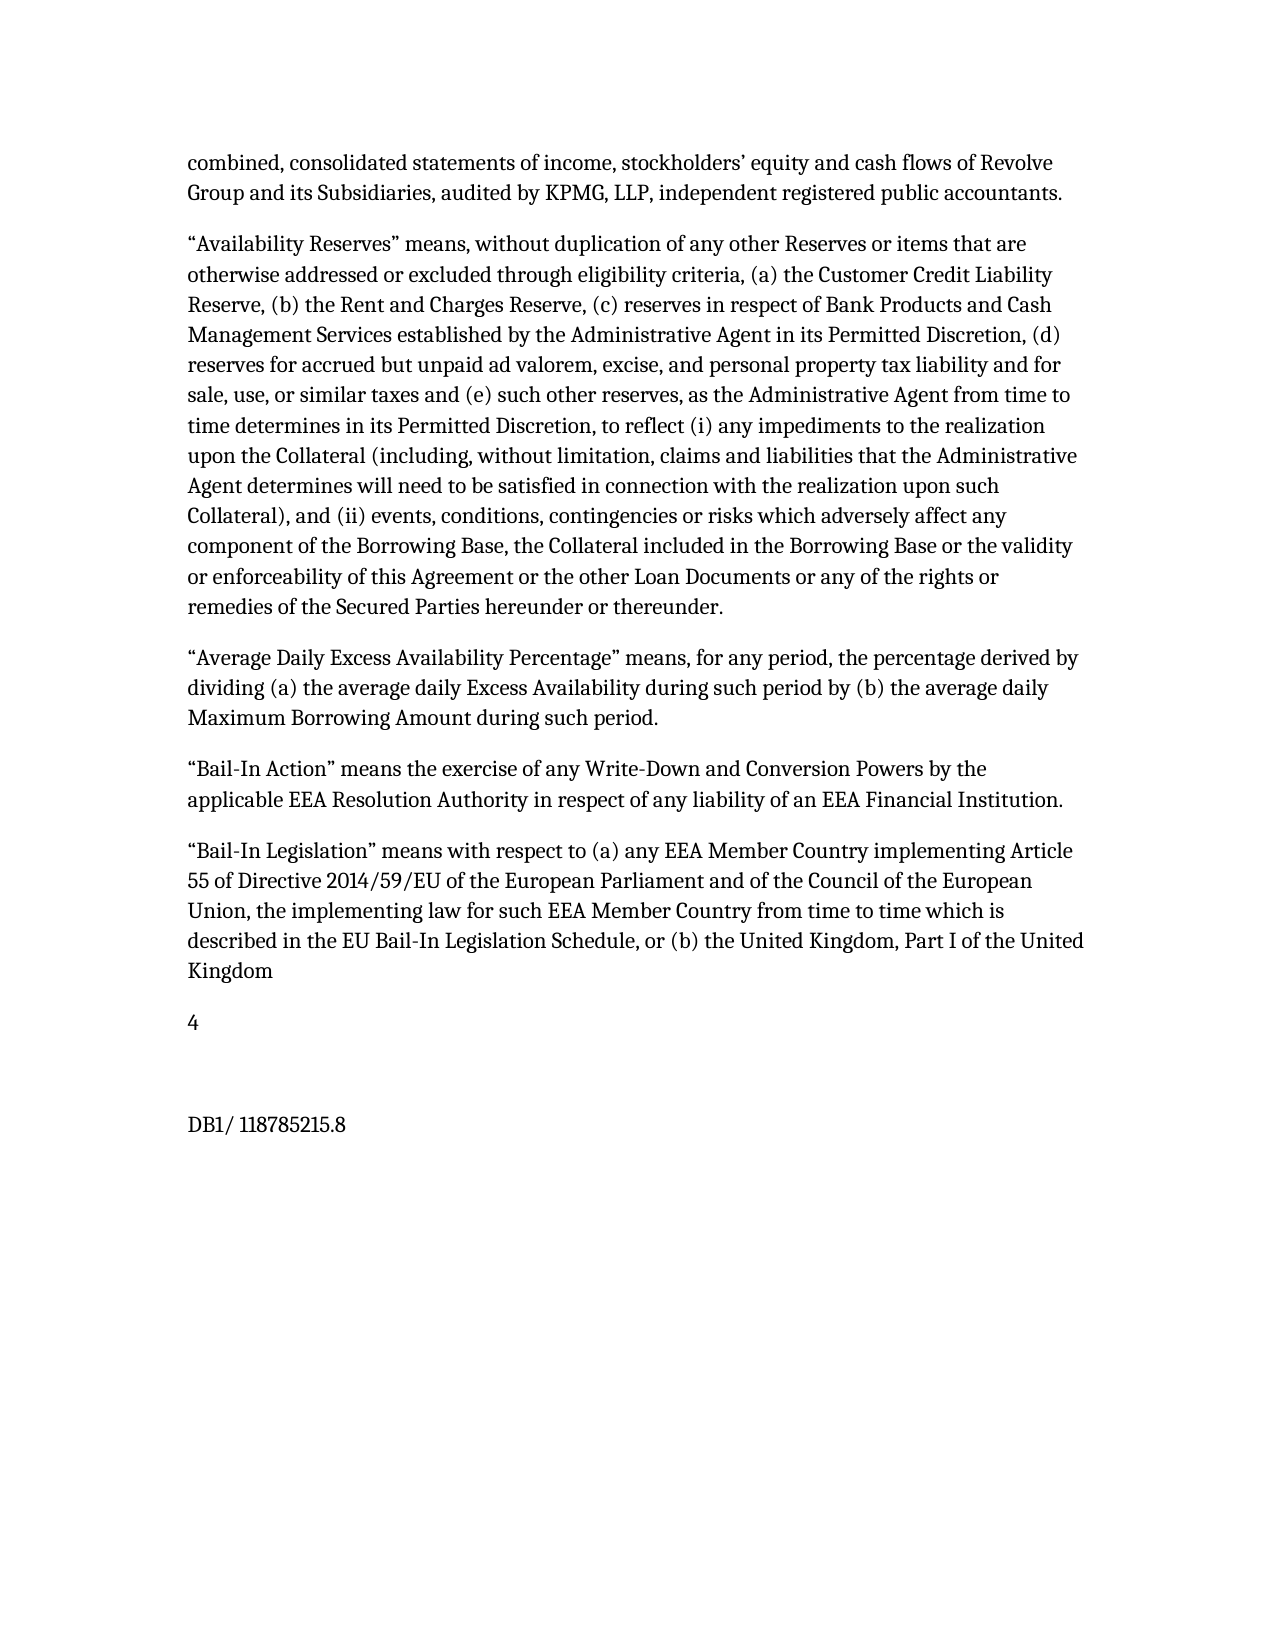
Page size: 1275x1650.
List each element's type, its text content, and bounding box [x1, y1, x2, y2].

text “Bail-In Legislation” means with respect to (a) any EEA Member Country implementing Article 55 of Directive 2014/59/EU of the European Parliament and of the Council of the European Union, the implementing law for such EEA Member Country from time to time which is described in the EU Bail-In Legislation Schedule, or (b) the United Kingdom, Part I of the United Kingdom [187, 837, 1087, 985]
text “Bail-In Action” means the exercise of any Write-Down and Conversion Powers by the applicable EEA Resolution Authority in respect of any liability of an EEA Financial Institution. [187, 756, 1087, 813]
text 4 [187, 1009, 1087, 1036]
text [187, 150, 1087, 207]
text “Average Daily Excess Availability Percentage” means, for any period, the percentage derived by dividing (a) the average daily Excess Availability during such period by (b) the average daily Maximum Borrowing Amount during such period. [187, 645, 1087, 732]
text DB1/ 118785215.8 [187, 1111, 1087, 1138]
text “Availability Reserves” means, without duplication of any other Reserves or items that are otherwise addressed or excluded through eligibility criteria, (a) the Customer Credit Liability Reserve, (b) the Rent and Charges Reserve, (c) reserves in respect of Bank Products and Cash Management Services established by the Administrative Agent in its Permitted Discretion, (d) reserves for accrued but unpaid ad valorem, excise, and personal property tax liability and for sale, use, or similar taxes and (e) such other reserves, as the Administrative Agent from time to time determines in its Permitted Discretion, to reflect (i) any impediments to the realization upon the Collateral (including, without limitation, claims and liabilities that the Administrative Agent determines will need to be satisfied in connection with the realization upon such Collateral), and (ii) events, conditions, contingencies or risks which adversely affect any component of the Borrowing Base, the Collateral included in the Borrowing Base or the validity or enforceability of this Agreement or the other Loan Documents or any of the rights or remedies of the Secured Parties hereunder or thereunder. [187, 231, 1087, 620]
